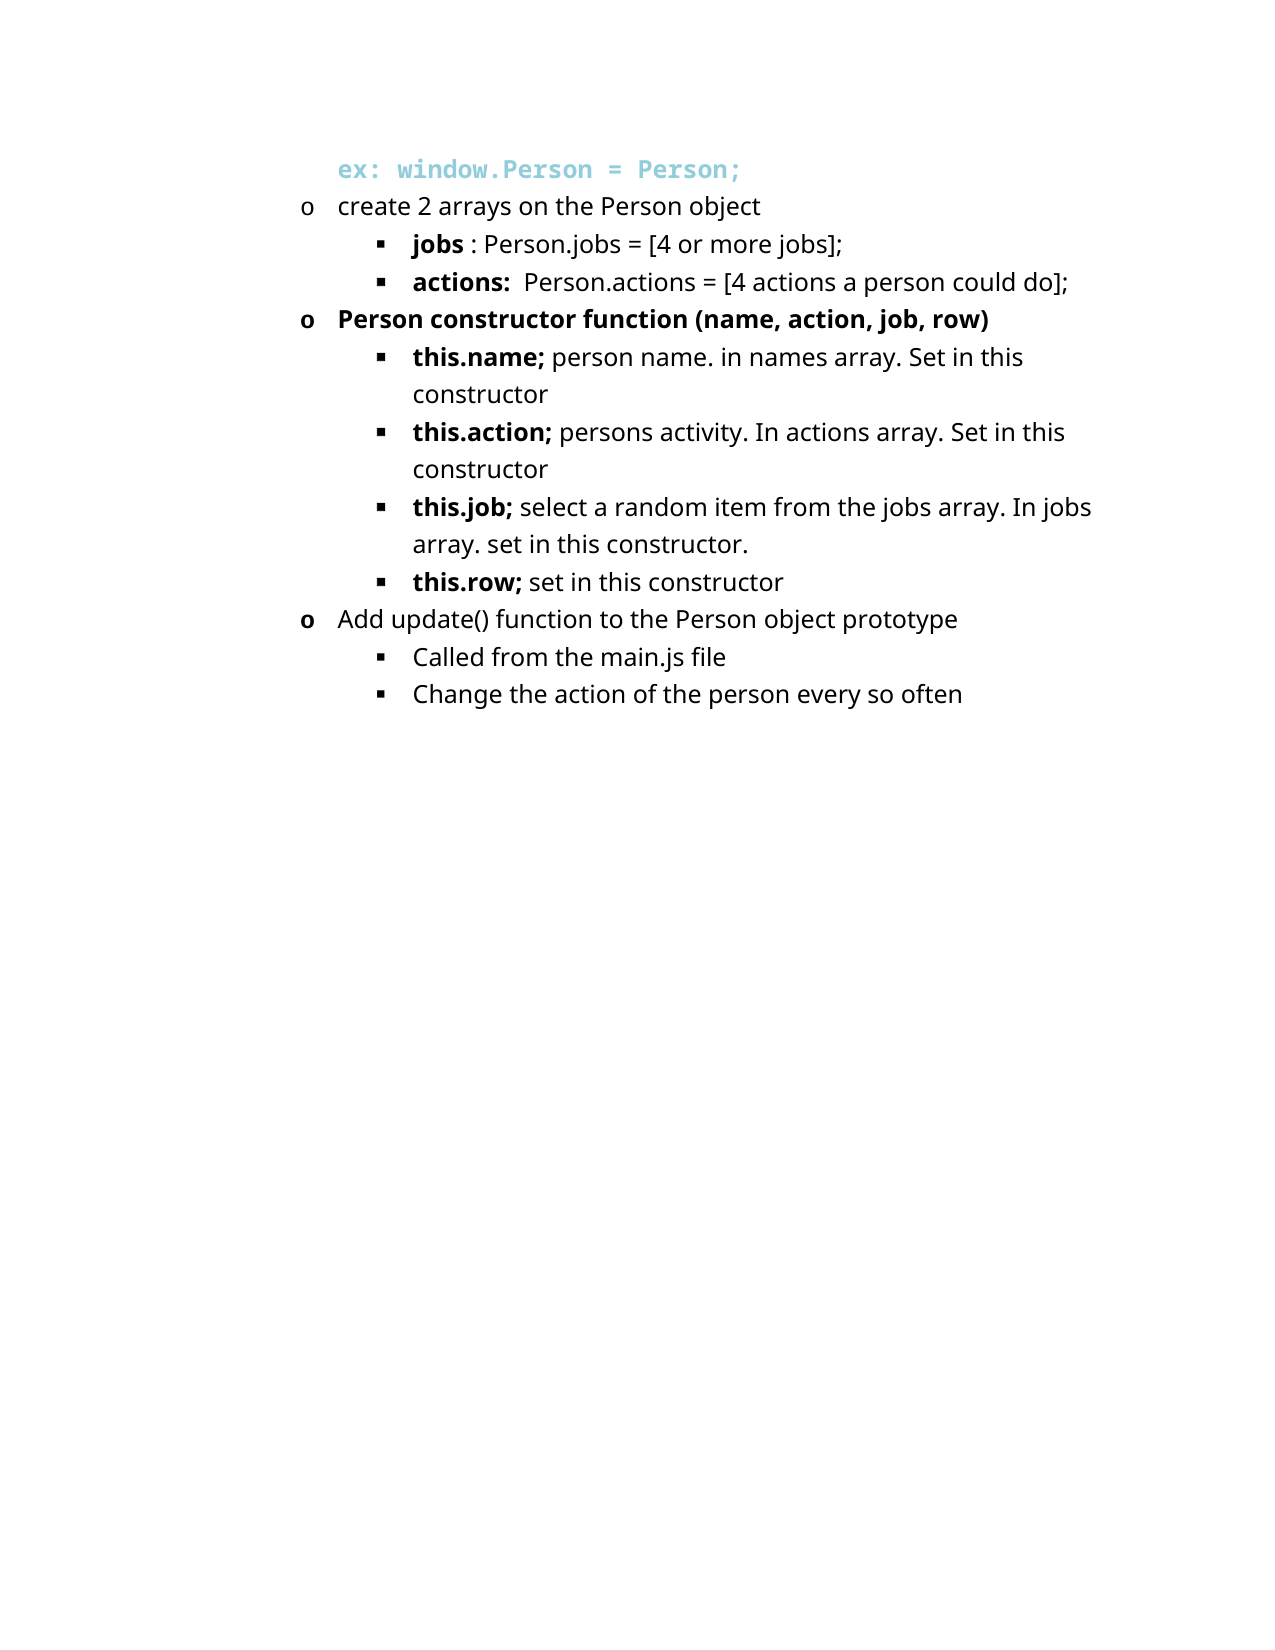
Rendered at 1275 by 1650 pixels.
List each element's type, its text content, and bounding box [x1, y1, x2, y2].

text this.job; select a random item from the jobs array. In jobs array. set in this constructor. [375, 487, 1125, 562]
text jobs : Person.jobs = [4 or more jobs]; [375, 225, 1125, 262]
text this.row; set in this constructor [375, 562, 1125, 600]
text this.action; persons activity. In actions array. Set in this constructor [375, 412, 1125, 487]
text Called from the main.js file [375, 637, 1125, 675]
list ex: window.Person = Person; [337, 150, 1125, 187]
text Add update() function to the Person object prototype [300, 600, 1125, 637]
text Person constructor function (name, action, job, row) [300, 300, 1125, 337]
text create 2 arrays on the Person object [300, 187, 1125, 225]
text this.name; person name. in names array. Set in this constructor [375, 337, 1125, 412]
text Change the action of the person every so often [375, 675, 1125, 712]
text actions: Person.actions = [4 actions a person could do]; [375, 262, 1125, 300]
